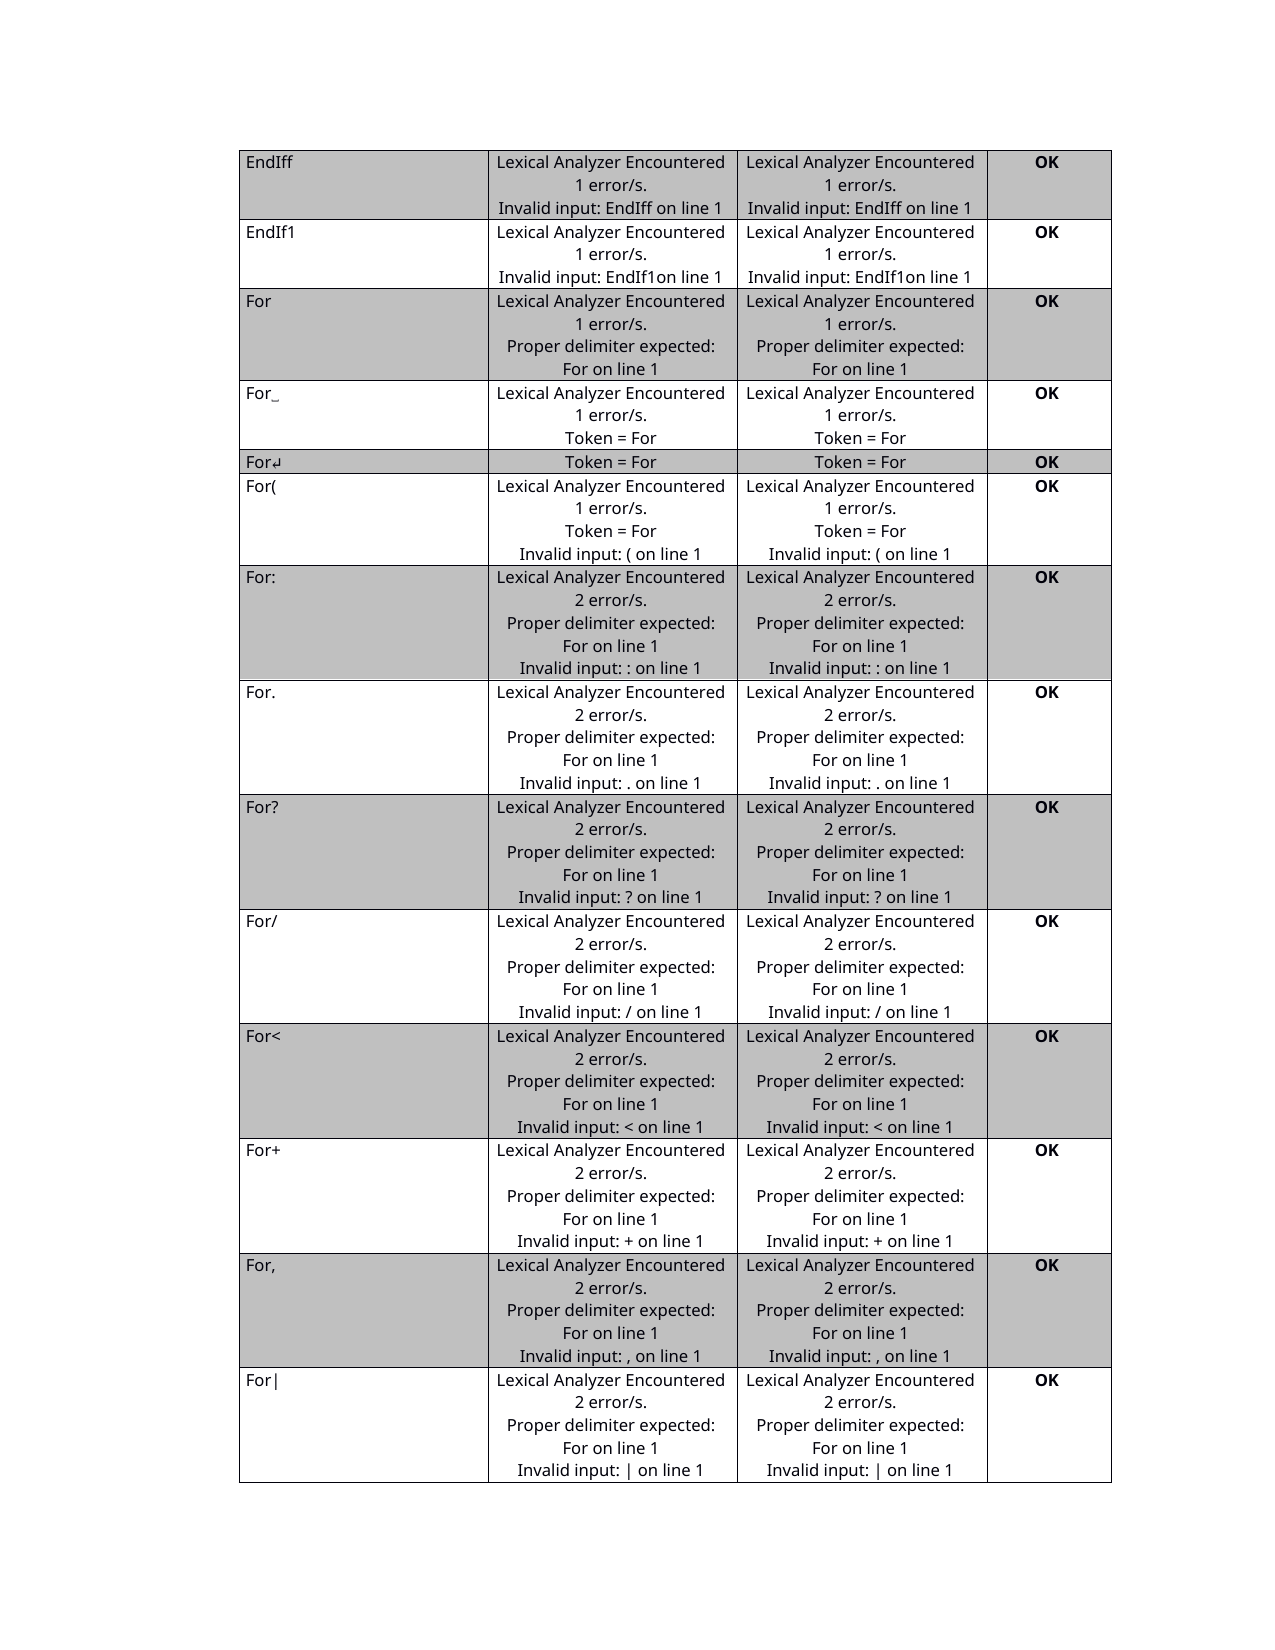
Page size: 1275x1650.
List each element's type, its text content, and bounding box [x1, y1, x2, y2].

table_cell Lexical Analyzer Encountered 2 error/s. Proper delimiter expected: For on line 1 Invalid input: . on line 1 [489, 681, 737, 794]
table_cell Lexical Analyzer Encountered 1 error/s. Invalid input: EndIff on line 1 [489, 151, 737, 219]
table_cell Lexical Analyzer Encountered 2 error/s. Proper delimiter expected: For on line 1 Invalid input: / on line 1 [489, 910, 737, 1023]
table_cell Lexical Analyzer Encountered 2 error/s. Proper delimiter expected: For on line 1 Invalid input: , on line 1 [738, 1254, 987, 1367]
table_cell Lexical Analyzer Encountered 2 error/s. Proper delimiter expected: For on line 1 Invalid input: . on line 1 [738, 681, 987, 794]
table_cell For: [240, 566, 488, 679]
table_cell Lexical Analyzer Encountered 2 error/s. Proper delimiter expected: For on line 1 Invalid input: + on line 1 [489, 1139, 737, 1252]
table_cell OK [988, 795, 1111, 909]
table_cell For+ [240, 1139, 488, 1252]
table_cell For [240, 289, 488, 380]
table_cell For↵ [240, 450, 488, 473]
table_cell EndIff [240, 151, 488, 219]
table_cell Lexical Analyzer Encountered 1 error/s. Proper delimiter expected: For on line 1 [738, 289, 987, 380]
table_cell EndIf1 [240, 220, 488, 288]
table_cell Lexical Analyzer Encountered 2 error/s. Proper delimiter expected: For on line 1 Invalid input: ? on line 1 [738, 795, 987, 909]
table_cell For˽ [240, 381, 488, 449]
table_cell Token = For [738, 450, 987, 473]
table_cell OK [988, 289, 1111, 380]
table_cell Lexical Analyzer Encountered 2 error/s. Proper delimiter expected: For on line 1 Invalid input: / on line 1 [738, 910, 987, 1023]
table_cell Lexical Analyzer Encountered 1 error/s. Invalid input: EndIf1on line 1 [738, 220, 987, 288]
table_cell Lexical Analyzer Encountered 1 error/s. Token = For [489, 381, 737, 449]
table_cell OK [988, 681, 1111, 794]
table_cell OK [988, 151, 1111, 219]
table_cell Lexical Analyzer Encountered 1 error/s. Proper delimiter expected: For on line 1 [489, 289, 737, 380]
table_cell Lexical Analyzer Encountered 1 error/s. Token = For Invalid input: ( on line 1 [738, 474, 987, 565]
table_cell Lexical Analyzer Encountered 2 error/s. Proper delimiter expected: For on line 1 Invalid input: ? on line 1 [489, 795, 737, 909]
table_cell Lexical Analyzer Encountered 2 error/s. Proper delimiter expected: For on line 1 Invalid input: < on line 1 [489, 1024, 737, 1138]
table_cell Lexical Analyzer Encountered 1 error/s. Token = For [738, 381, 987, 449]
table_cell For< [240, 1024, 488, 1138]
table_cell OK [988, 566, 1111, 679]
table_cell OK [988, 1139, 1111, 1252]
table_cell OK [988, 1254, 1111, 1367]
table_cell OK [988, 381, 1111, 449]
table_cell Lexical Analyzer Encountered 2 error/s. Proper delimiter expected: For on line 1 Invalid input: : on line 1 [738, 566, 987, 679]
table_cell OK [988, 474, 1111, 565]
table_cell Lexical Analyzer Encountered 2 error/s. Proper delimiter expected: For on line 1 Invalid input: | on line 1 [738, 1368, 987, 1482]
table_cell Lexical Analyzer Encountered 2 error/s. Proper delimiter expected: For on line 1 Invalid input: + on line 1 [738, 1139, 987, 1252]
table_cell For/ [240, 910, 488, 1023]
table_cell Lexical Analyzer Encountered 1 error/s. Token = For Invalid input: ( on line 1 [489, 474, 737, 565]
table_cell For( [240, 474, 488, 565]
table_cell Lexical Analyzer Encountered 2 error/s. Proper delimiter expected: For on line 1 Invalid input: : on line 1 [489, 566, 737, 679]
table_cell OK [988, 1024, 1111, 1138]
table_cell For, [240, 1254, 488, 1367]
table_cell For. [240, 681, 488, 794]
table_cell Lexical Analyzer Encountered 2 error/s. Proper delimiter expected: For on line 1 Invalid input: , on line 1 [489, 1254, 737, 1367]
table_cell Token = For [489, 450, 737, 473]
table_cell Lexical Analyzer Encountered 2 error/s. Proper delimiter expected: For on line 1 Invalid input: | on line 1 [489, 1368, 737, 1482]
table_cell Lexical Analyzer Encountered 1 error/s. Invalid input: EndIff on line 1 [738, 151, 987, 219]
table_cell OK [988, 220, 1111, 288]
table_cell Lexical Analyzer Encountered 2 error/s. Proper delimiter expected: For on line 1 Invalid input: < on line 1 [738, 1024, 987, 1138]
table_cell OK [988, 910, 1111, 1023]
table_cell For? [240, 795, 488, 909]
table_cell OK [988, 450, 1111, 473]
table_cell Lexical Analyzer Encountered 1 error/s. Invalid input: EndIf1on line 1 [489, 220, 737, 288]
table_cell OK [988, 1368, 1111, 1482]
table_cell For| [240, 1368, 488, 1482]
